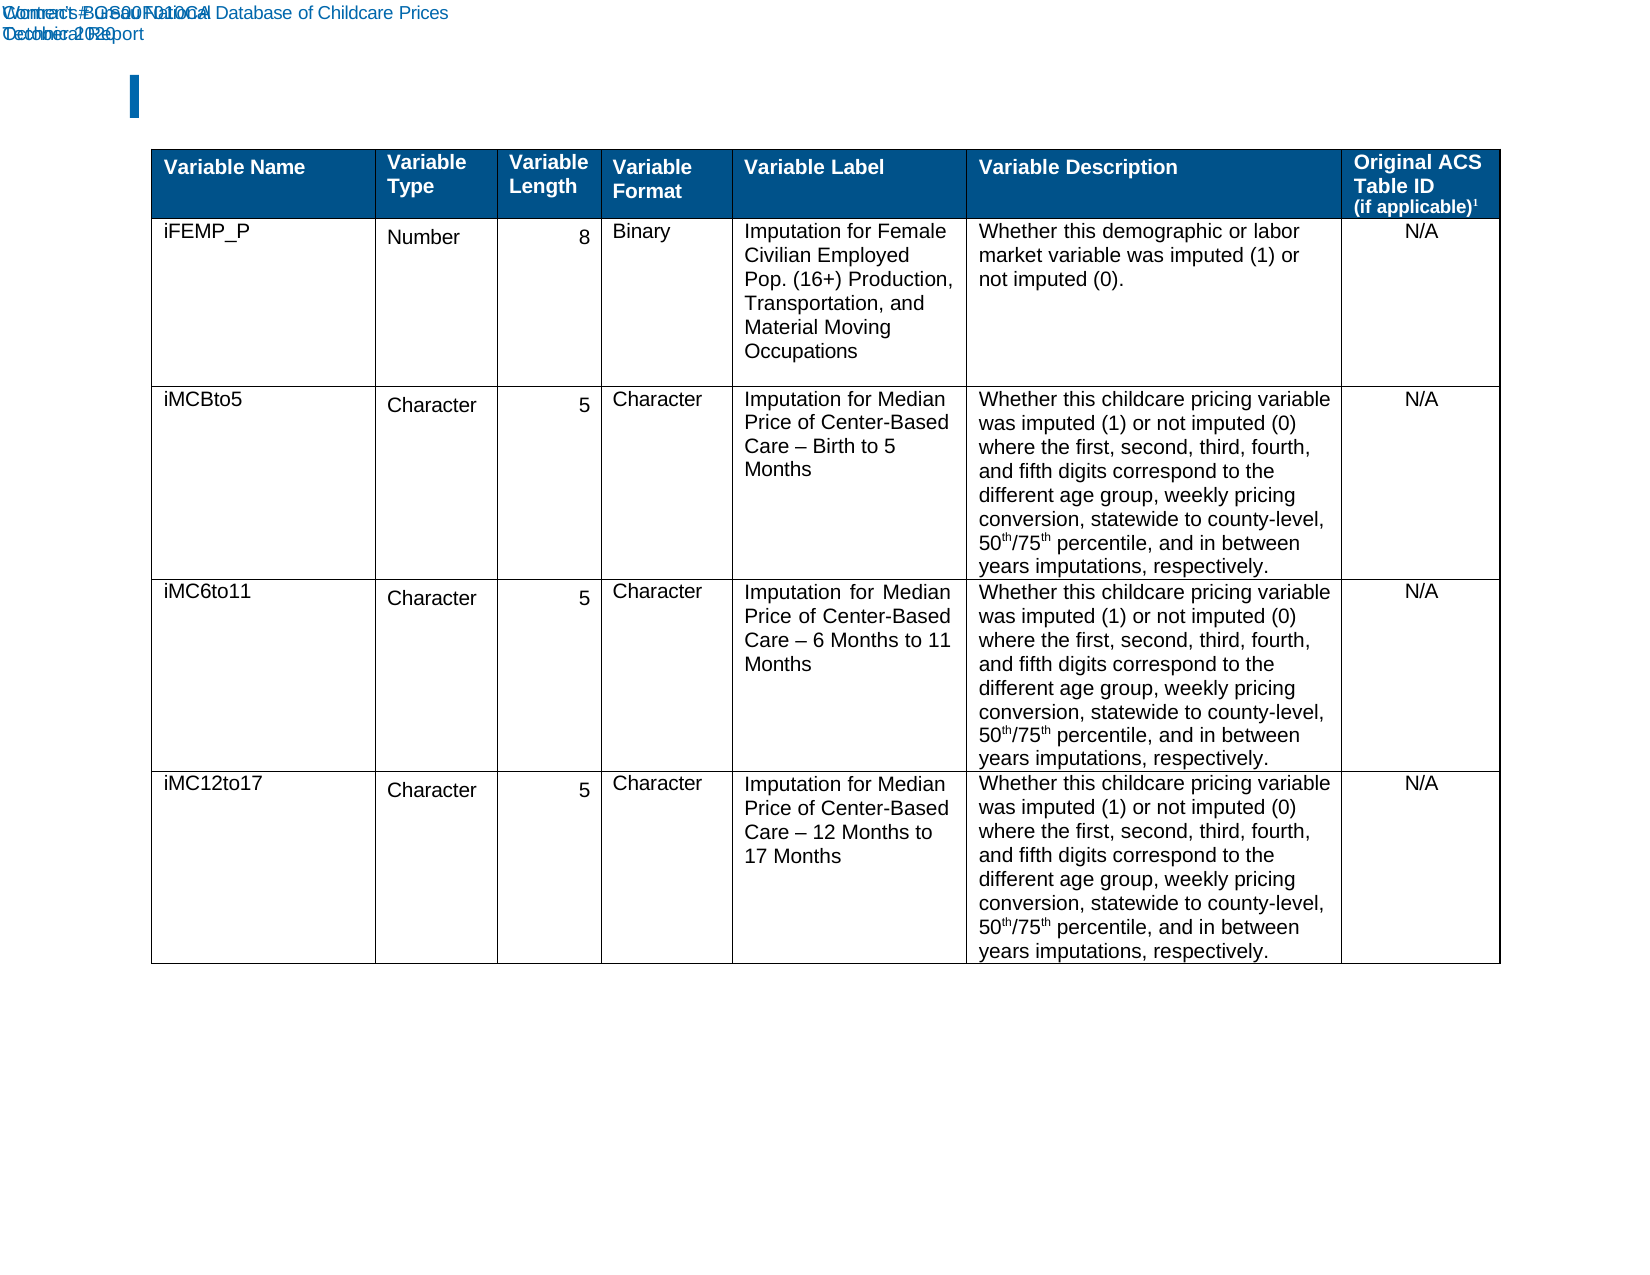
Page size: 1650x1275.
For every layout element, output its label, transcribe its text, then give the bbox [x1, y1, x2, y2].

table_cell Character [602, 772, 732, 963]
table_cell N/A [1342, 219, 1499, 386]
table_cell iMC6to11 [152, 580, 375, 771]
table_header Variable Type [376, 150, 497, 218]
table_cell Imputation for Median Price of Center-Based Care – 6 Months to 11 Months [733, 580, 966, 771]
table_cell Character [602, 387, 732, 579]
table_header Variable Description [967, 150, 1341, 218]
table_cell N/A [1342, 580, 1499, 771]
table_cell Imputation for Median Price of Center-Based Care – 12 Months to 17 Months [733, 772, 966, 963]
table_header Variable Label [733, 150, 966, 218]
table_cell Imputation for Median Price of Center-Based Care – Birth to 5 Months [733, 387, 966, 579]
table_cell Imputation for Female Civilian Employed Pop. (16+) Production, Transportation, and Material Moving Occupations [733, 219, 966, 386]
table_cell N/A [1342, 387, 1499, 579]
table_cell Character [602, 580, 732, 771]
table_cell iMCBto5 [152, 387, 375, 579]
table_cell N/A [1342, 772, 1499, 963]
table_header Original ACS Table ID (if applicable)1 [1342, 150, 1499, 218]
table_cell iMC12to17 [152, 772, 375, 963]
table_cell Character [376, 772, 497, 963]
table_cell 5 [498, 387, 601, 579]
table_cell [967, 772, 1341, 963]
table_cell Number [376, 219, 497, 386]
table_cell Character [376, 387, 497, 579]
table_header Variable Length [498, 150, 601, 218]
table_header Variable Format [602, 150, 732, 218]
table_cell Character [376, 580, 497, 771]
table_cell iFEMP_P [152, 219, 375, 386]
table_header Variable Name [152, 150, 375, 218]
table_cell 8 [498, 219, 601, 386]
table_cell Binary [602, 219, 732, 386]
table_cell 5 [498, 580, 601, 771]
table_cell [967, 219, 1341, 386]
table_cell 5 [498, 772, 601, 963]
